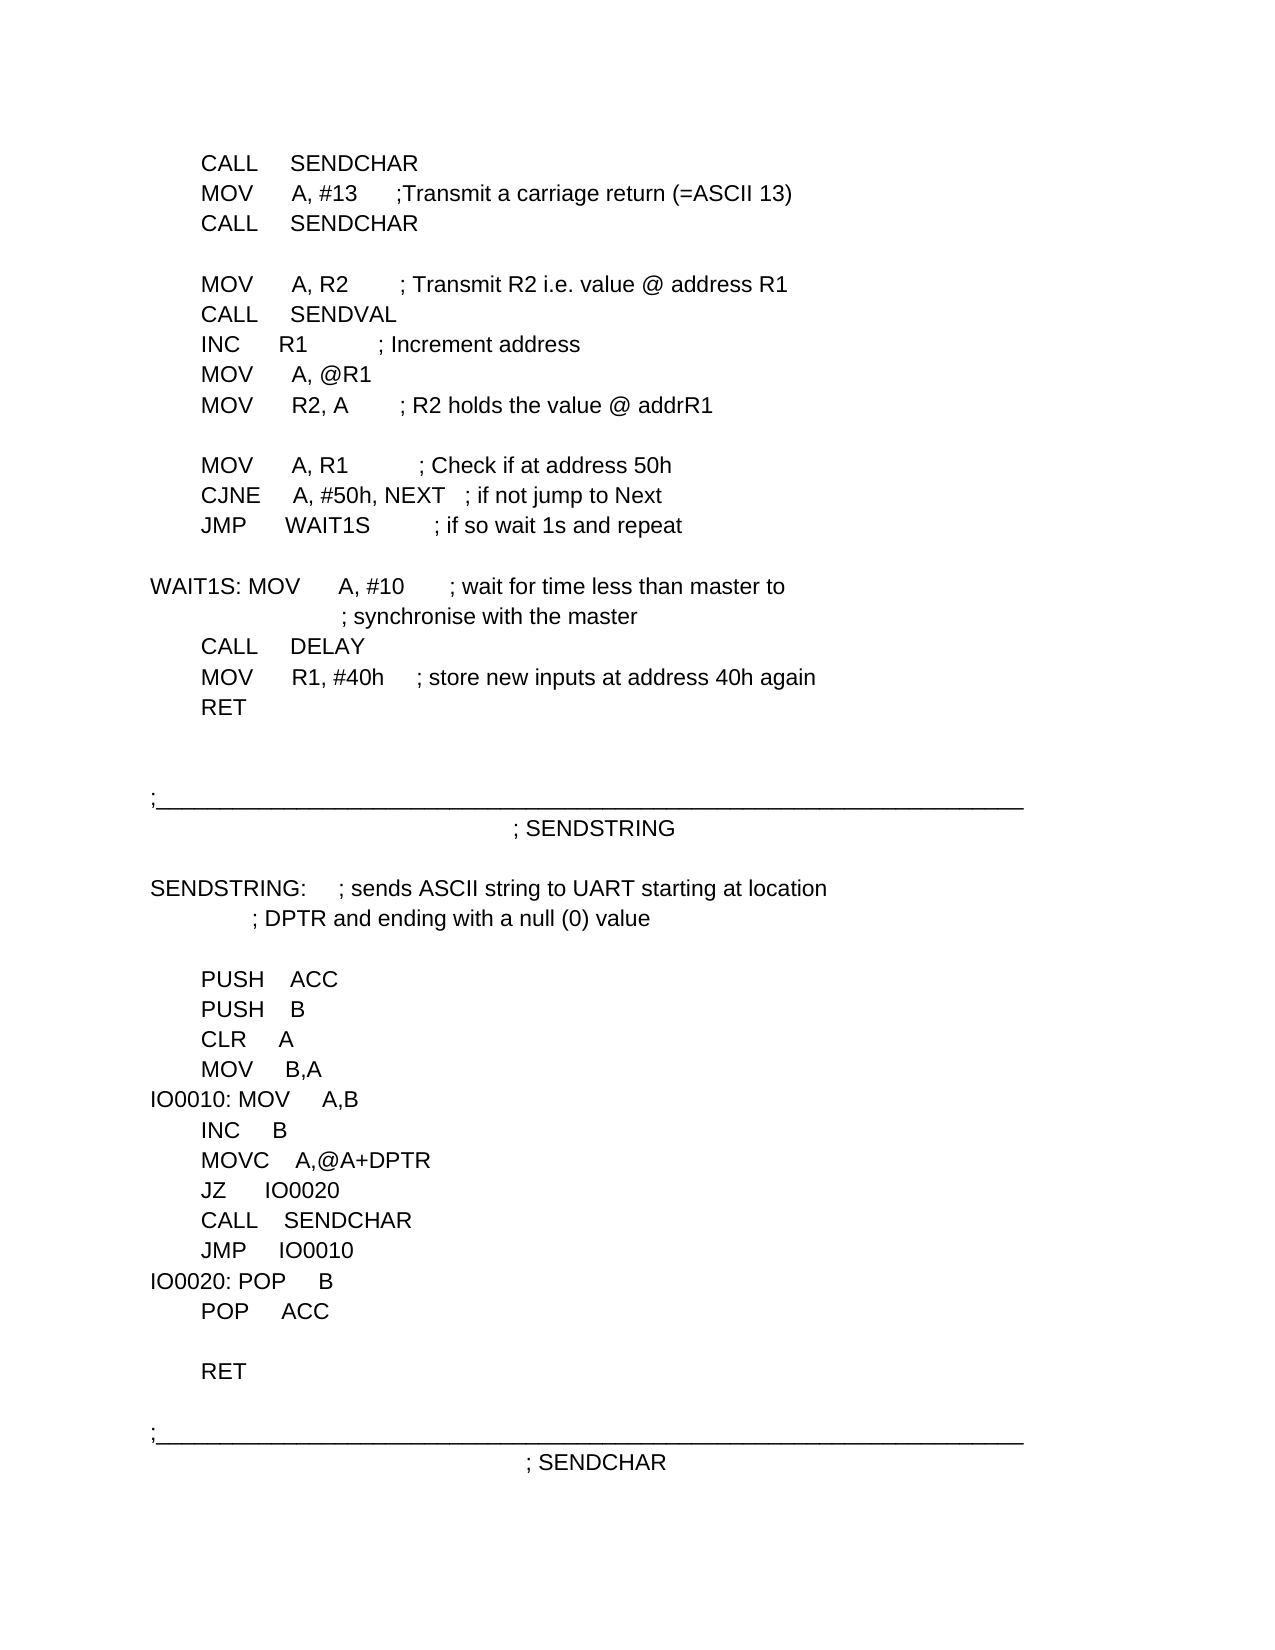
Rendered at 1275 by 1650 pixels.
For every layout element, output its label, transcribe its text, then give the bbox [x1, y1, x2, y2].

text RET [150, 694, 1125, 720]
text CJNE A, #50h, NEXT ; if not jump to Next [150, 482, 1125, 509]
text JMP WAIT1S ; if so wait 1s and repeat [150, 512, 1125, 539]
text ;____________________________________________________________________ [150, 784, 1125, 811]
text ; DPTR and ending with a null (0) value [150, 905, 1125, 932]
text SENDSTRING: ; sends ASCII string to UART starting at location [150, 875, 1125, 901]
text RET [150, 1358, 1125, 1385]
text MOV R1, #40h ; store new inputs at address 40h again [150, 663, 1125, 690]
text PUSH B [150, 996, 1125, 1022]
text INC R1 ; Increment address [150, 331, 1125, 358]
text IO0010: MOV A,B [150, 1086, 1125, 1113]
text INC B [150, 1117, 1125, 1143]
text IO0020: POP B [150, 1268, 1125, 1294]
text MOV A, R1 ; Check if at address 50h [150, 452, 1125, 478]
text CALL DELAY [150, 633, 1125, 660]
text PUSH ACC [150, 966, 1125, 992]
text WAIT1S: MOV A, #10 ; wait for time less than master to [150, 573, 1125, 599]
text MOV A, R2 ; Transmit R2 i.e. value @ address R1 [150, 271, 1125, 297]
text MOV R2, A ; R2 holds the value @ addrR1 [150, 392, 1125, 418]
text ; synchronise with the master [150, 603, 1125, 629]
text POP ACC [150, 1298, 1125, 1324]
text ; SENDCHAR [150, 1449, 1125, 1475]
text CALL SENDVAL [150, 301, 1125, 327]
text CLR A [150, 1026, 1125, 1052]
text MOV A, #13 ;Transmit a carriage return (=ASCII 13) [150, 180, 1125, 207]
text CALL SENDCHAR [150, 210, 1125, 237]
text JZ IO0020 [150, 1177, 1125, 1203]
text CALL SENDCHAR [150, 150, 1125, 176]
text CALL SENDCHAR [150, 1207, 1125, 1234]
text MOVC A,@A+DPTR [150, 1147, 1125, 1173]
text MOV B,A [150, 1056, 1125, 1083]
text ; SENDSTRING [150, 814, 1125, 841]
text JMP IO0010 [150, 1237, 1125, 1264]
text MOV A, @R1 [150, 361, 1125, 388]
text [150, 1419, 1125, 1445]
